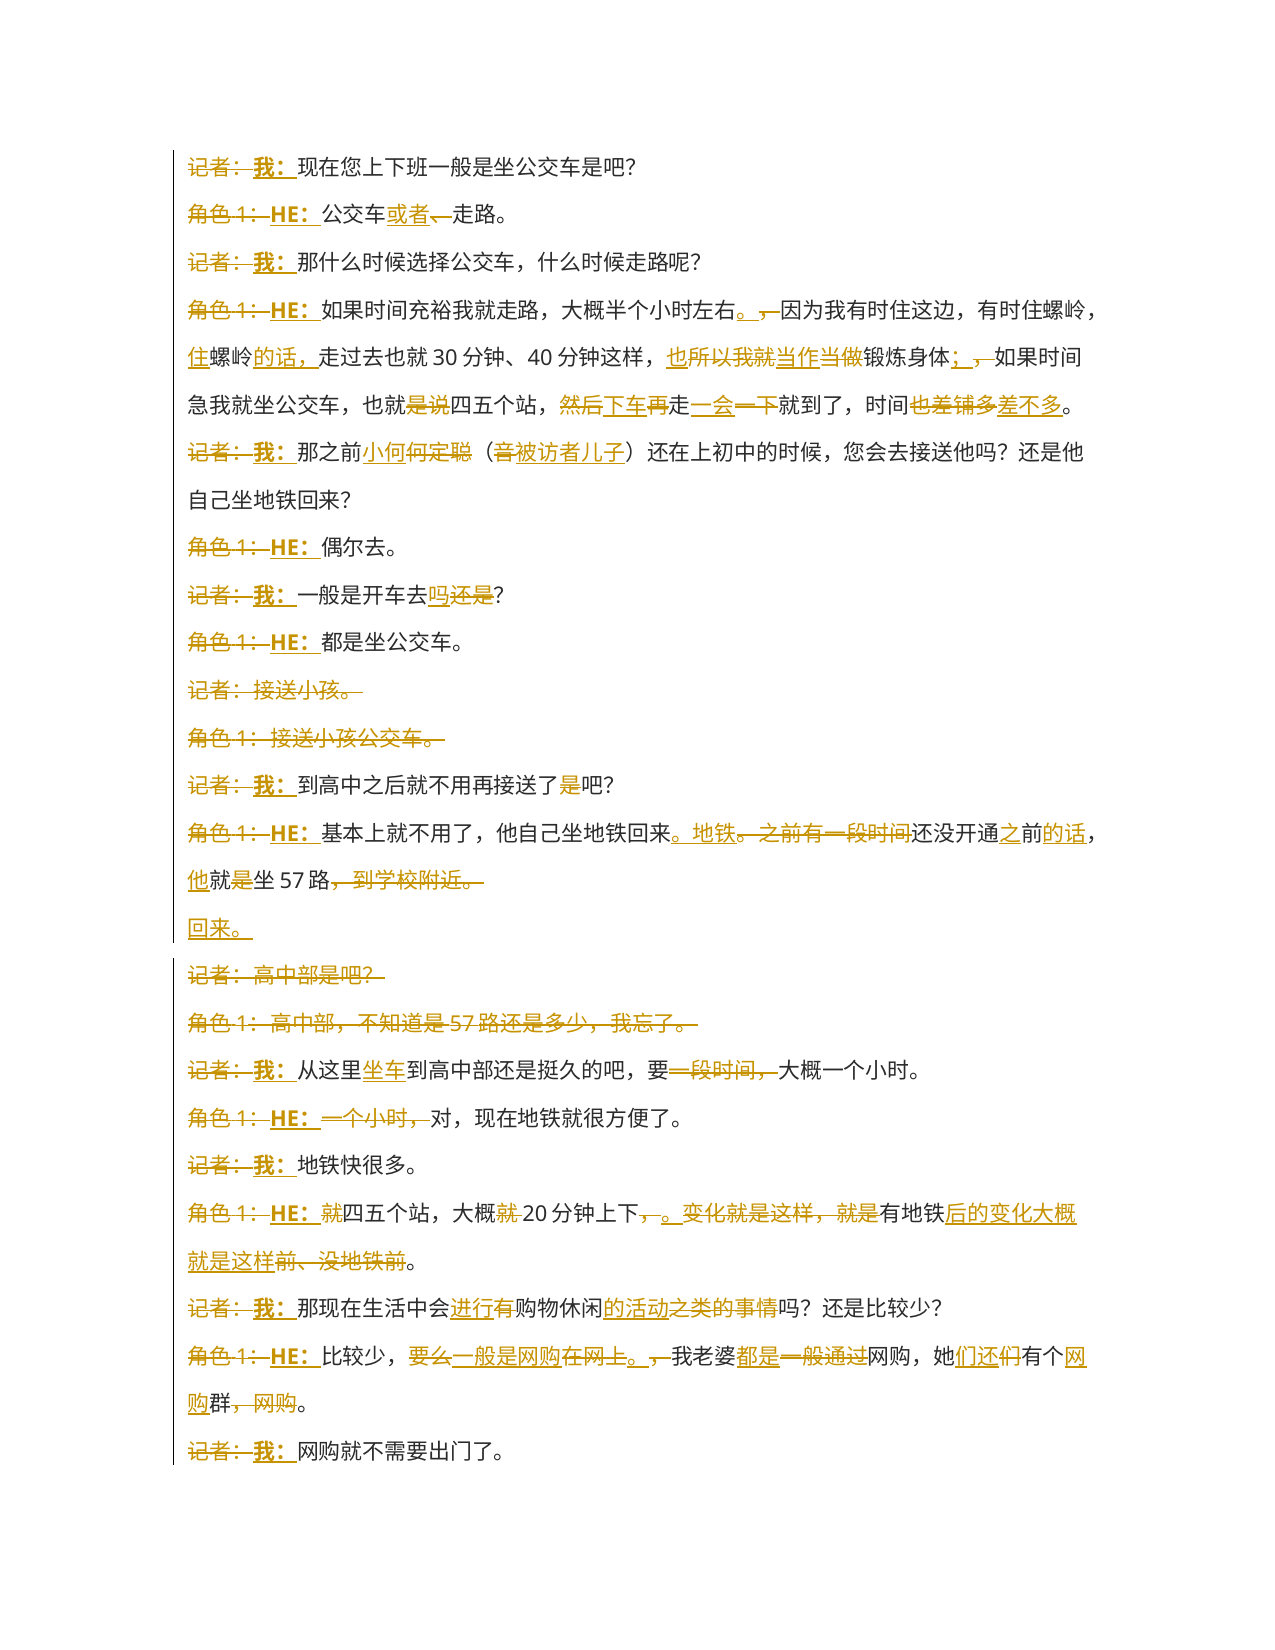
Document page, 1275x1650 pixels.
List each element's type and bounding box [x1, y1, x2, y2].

text [187, 958, 1087, 1465]
text [187, 150, 1087, 942]
